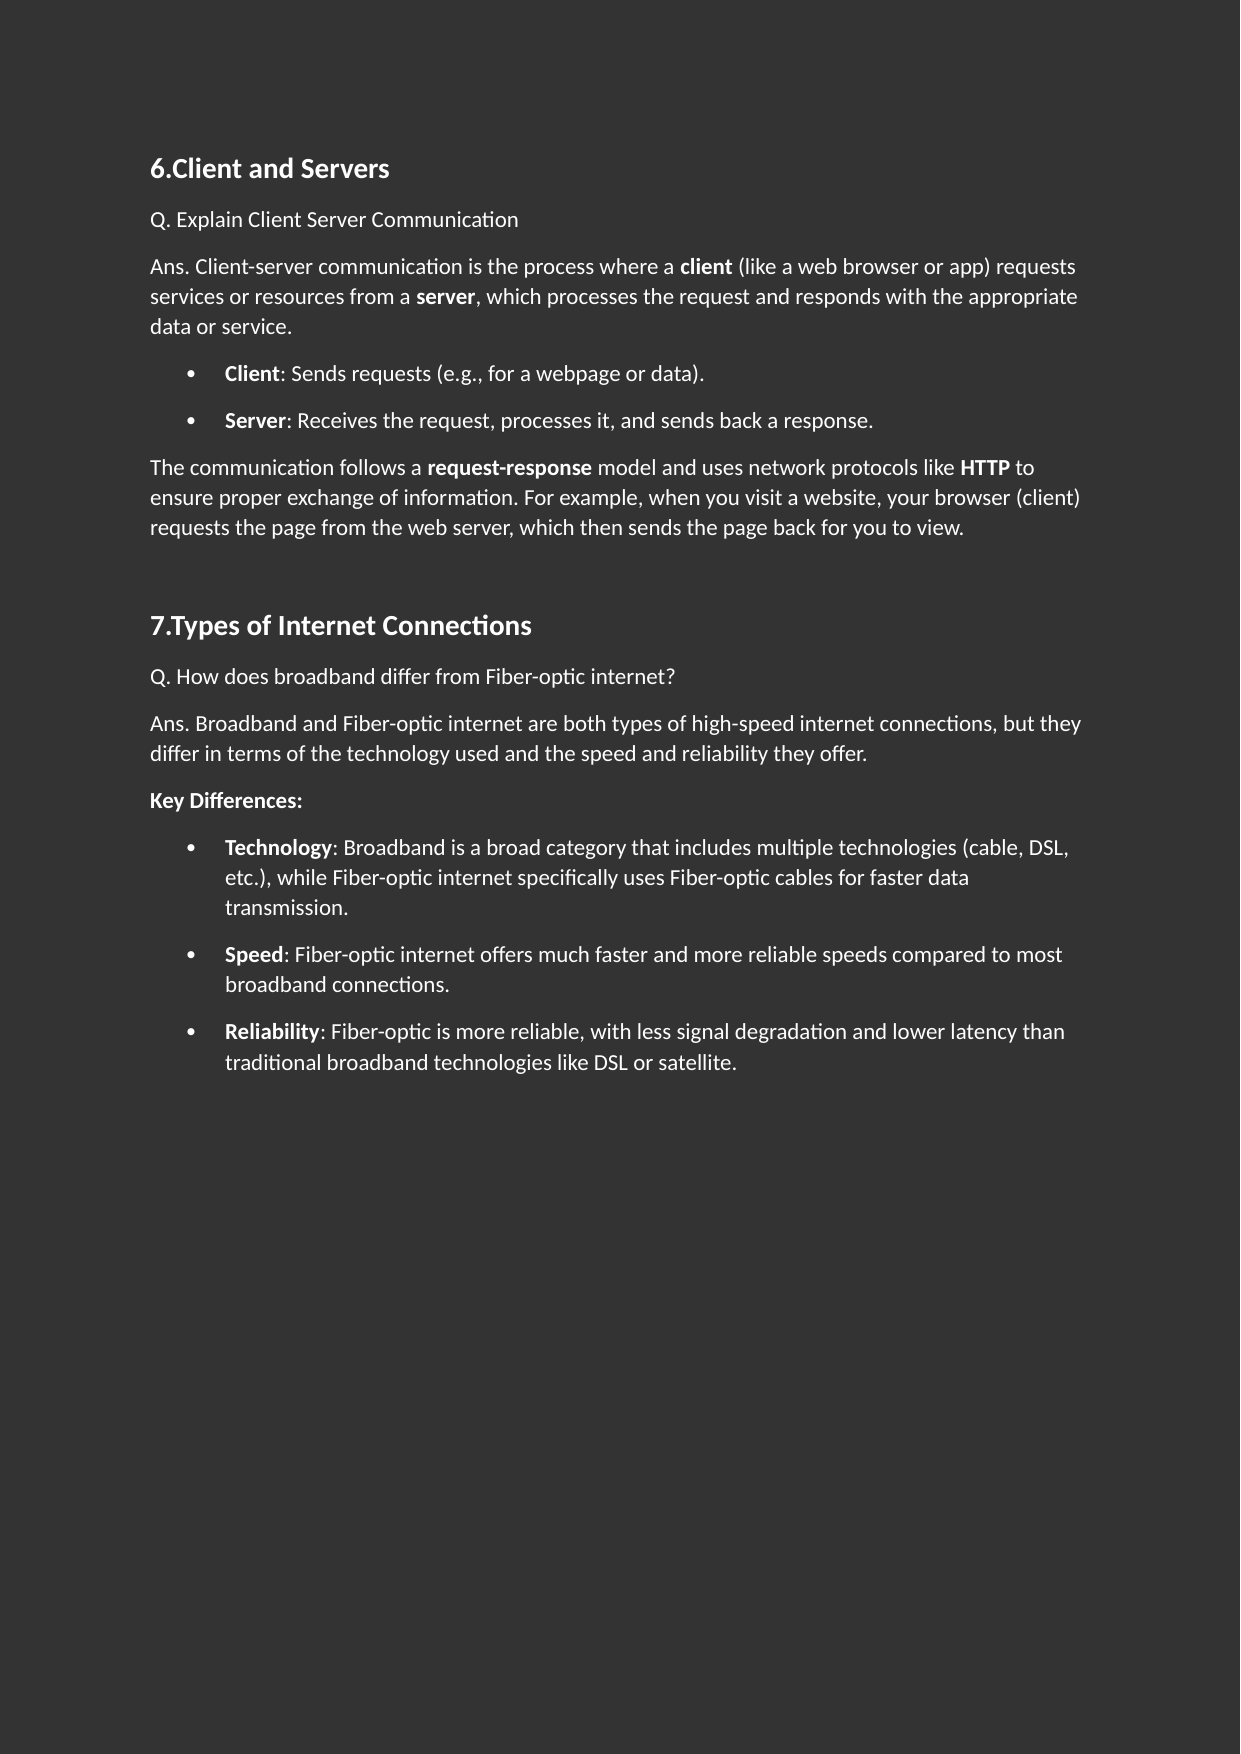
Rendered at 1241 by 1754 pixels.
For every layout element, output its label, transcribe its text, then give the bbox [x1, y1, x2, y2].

text Ans. Client-server communication is the process where a client (like a web browser or app) requests services or resources from a server, which processes the request and responds with the appropriate data or service. [150, 252, 1090, 340]
list Speed: Fiber-optic internet offers much faster and more reliable speeds compared to most broadband connections. [187, 940, 1090, 999]
list Client: Sends requests (e.g., for a webpage or data). [187, 359, 1090, 387]
list Reliability: Fiber-optic is more reliable, with less signal degradation and lower latency than traditional broadband technologies like DSL or satellite. [187, 1017, 1090, 1076]
text Q. Explain Client Server Communication [150, 205, 1090, 233]
list Server: Receives the request, processes it, and sends back a response. [187, 406, 1090, 434]
text The communication follows a request-response model and uses network protocols like HTTP to ensure proper exchange of information. For example, when you visit a website, your browser (client) requests the page from the web server, which then sends the page back for you to view. [150, 453, 1090, 541]
text 6.Client and Servers [150, 150, 1090, 186]
text Key Differences: [150, 786, 1090, 814]
text Q. How does broadband differ from Fiber-optic internet? [150, 662, 1090, 690]
list Technology: Broadband is a broad category that includes multiple technologies (cable, DSL, etc.), while Fiber-optic internet specifically uses Fiber-optic cables for faster data transmission. [187, 833, 1090, 922]
text Ans. Broadband and Fiber-optic internet are both types of high-speed internet connections, but they differ in terms of the technology used and the speed and reliability they offer. [150, 709, 1090, 767]
text 7.Types of Internet Connections [150, 607, 1090, 643]
